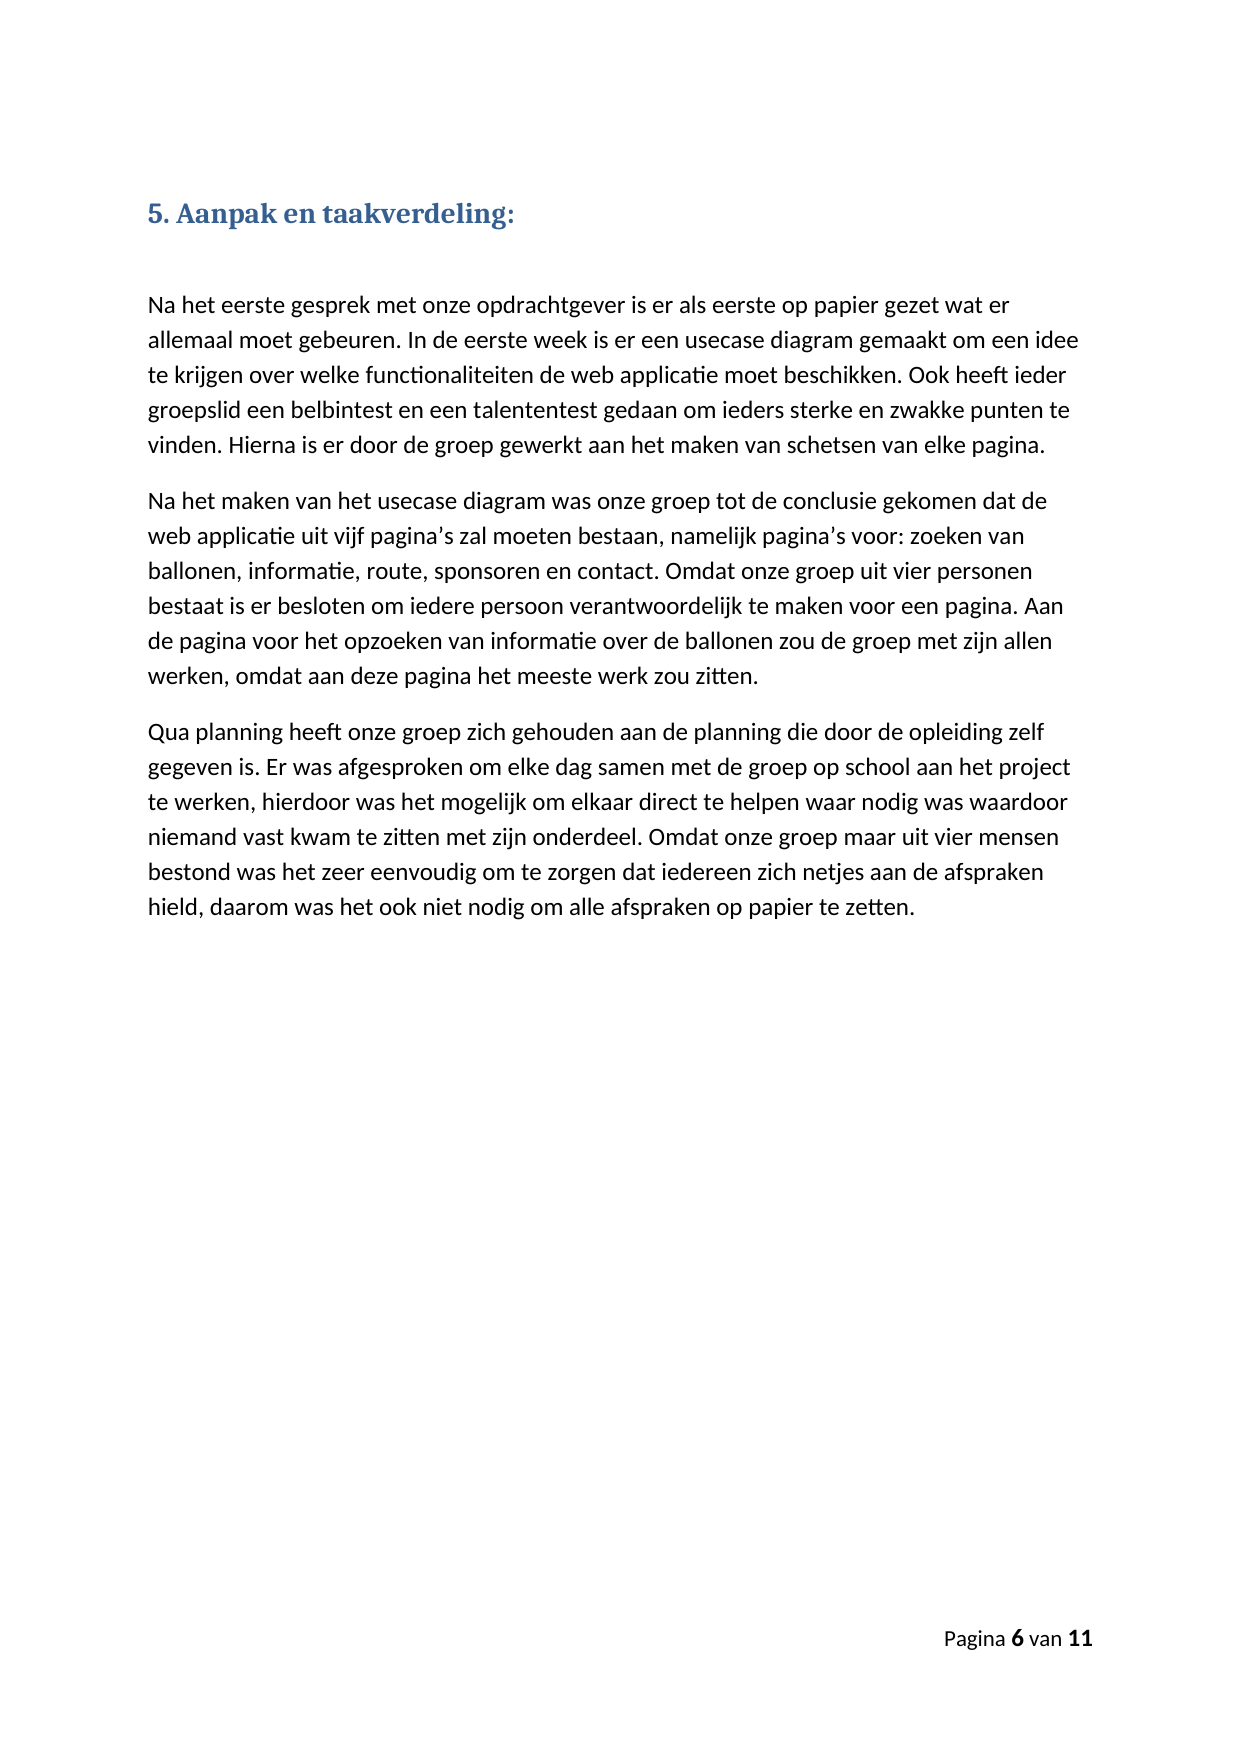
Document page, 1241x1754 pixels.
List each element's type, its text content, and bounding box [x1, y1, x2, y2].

subtitle 5. Aanpak en taakverdeling: [148, 198, 1093, 231]
text Qua planning heeft onze groep zich gehouden aan de planning die door de opleiding zelf gegeven is. Er was afgesproken om elke dag samen met de groep op school aan het project te werken, hierdoor was het mogelijk om elkaar direct te helpen waar nodig was waardoor niemand vast kwam te zitten met zijn onderdeel. Omdat onze groep maar uit vier mensen bestond was het zeer eenvoudig om te zorgen dat iedereen zich netjes aan de afspraken hield, daarom was het ook niet nodig om alle afspraken op papier te zetten. [148, 716, 1093, 921]
text Na het eerste gesprek met onze opdrachtgever is er als eerste op papier gezet wat er allemaal moet gebeuren. In de eerste week is er een usecase diagram gemaakt om een idee te krijgen over welke functionaliteiten de web applicatie moet beschikken. Ook heeft ieder groepslid een belbintest en een talententest gedaan om ieders sterke en zwakke punten te vinden. Hierna is er door de groep gewerkt aan het maken van schetsen van elke pagina. [148, 289, 1093, 460]
text Na het maken van het usecase diagram was onze groep tot de conclusie gekomen dat de web applicatie uit vijf pagina’s zal moeten bestaan, namelijk pagina’s voor: zoeken van ballonen, informatie, route, sponsoren en contact. Omdat onze groep uit vier personen bestaat is er besloten om iedere persoon verantwoordelijk te maken voor een pagina. Aan de pagina voor het opzoeken van informatie over de ballonen zou de groep met zijn allen werken, omdat aan deze pagina het meeste werk zou zitten. [148, 485, 1093, 691]
